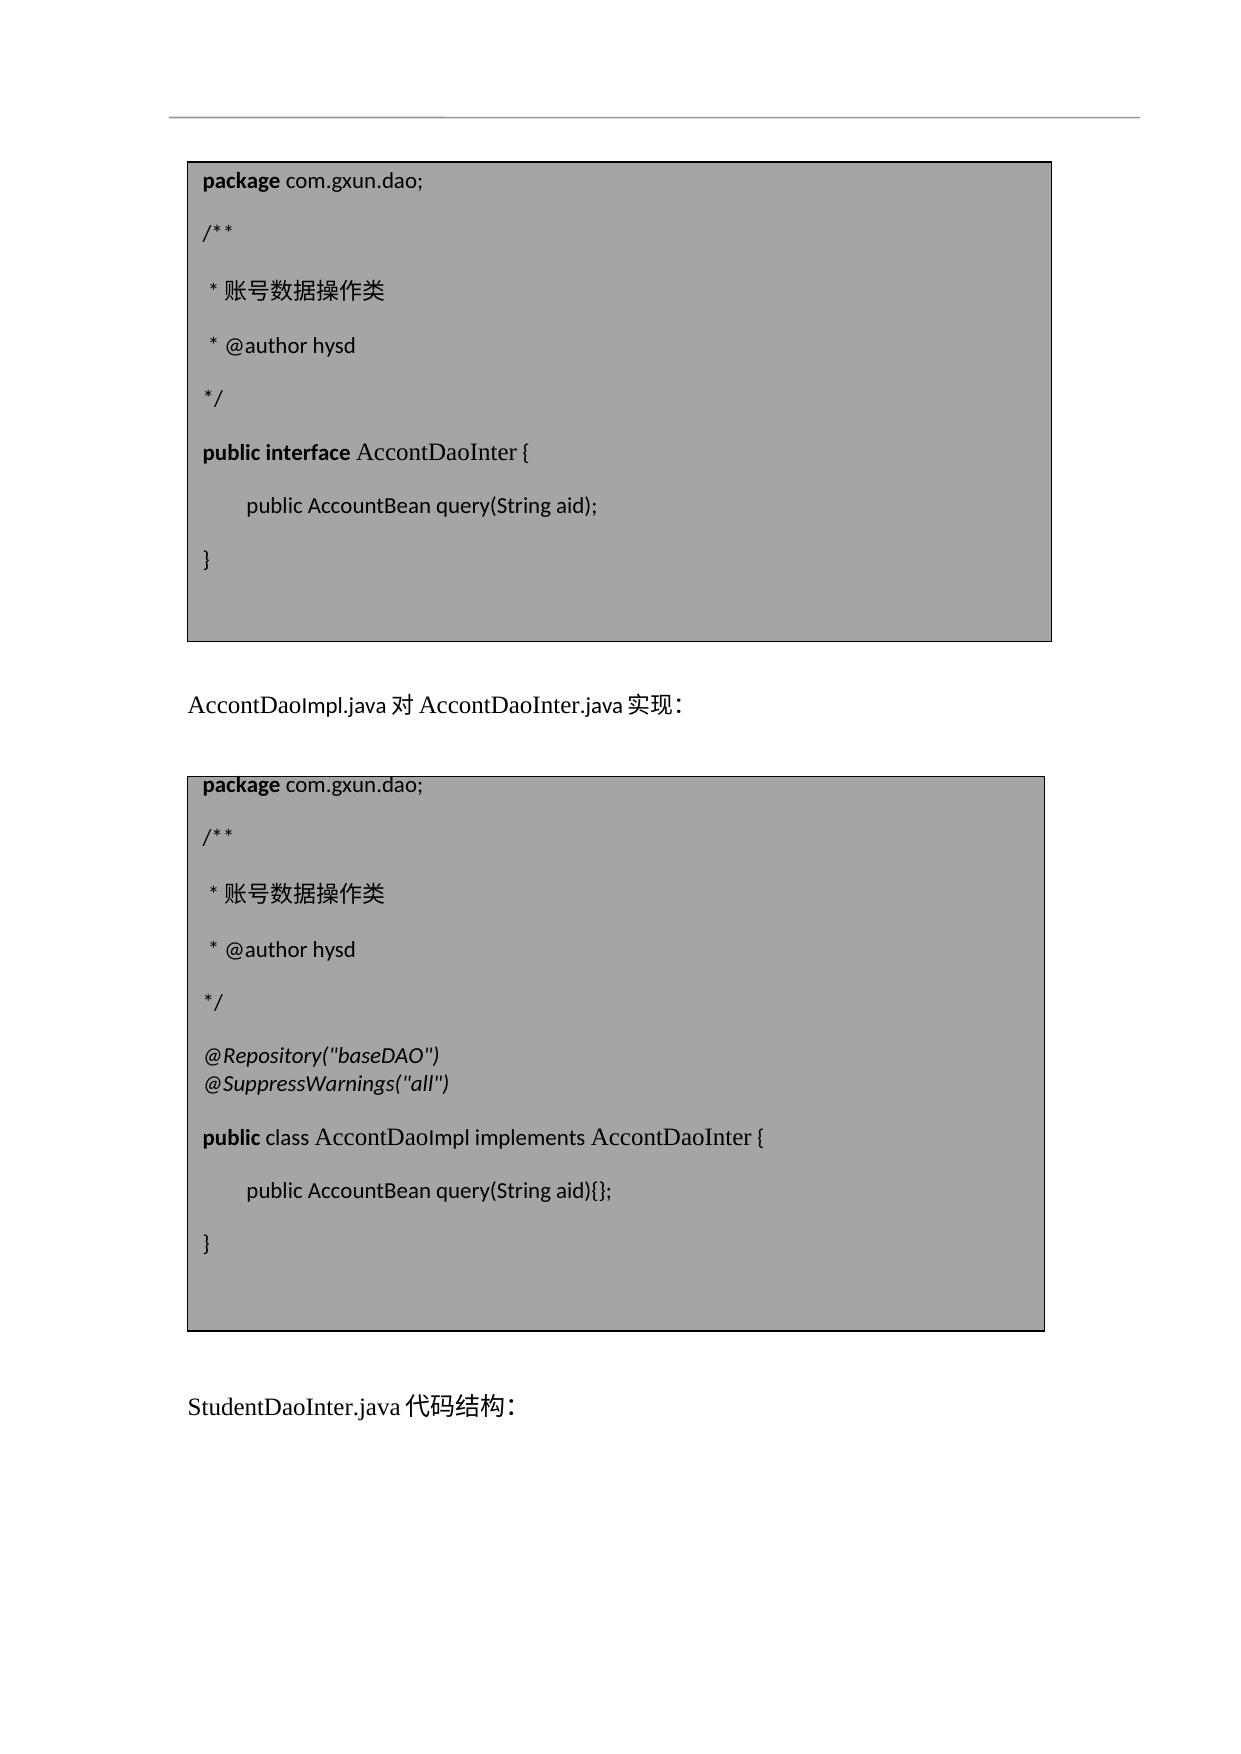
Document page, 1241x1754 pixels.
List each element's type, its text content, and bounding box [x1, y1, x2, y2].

text AccontDaoImpl.java对AccontDaoInter.java实现： [187, 671, 1053, 736]
text StudentDaoInter.java代码结构： [187, 1372, 1053, 1437]
